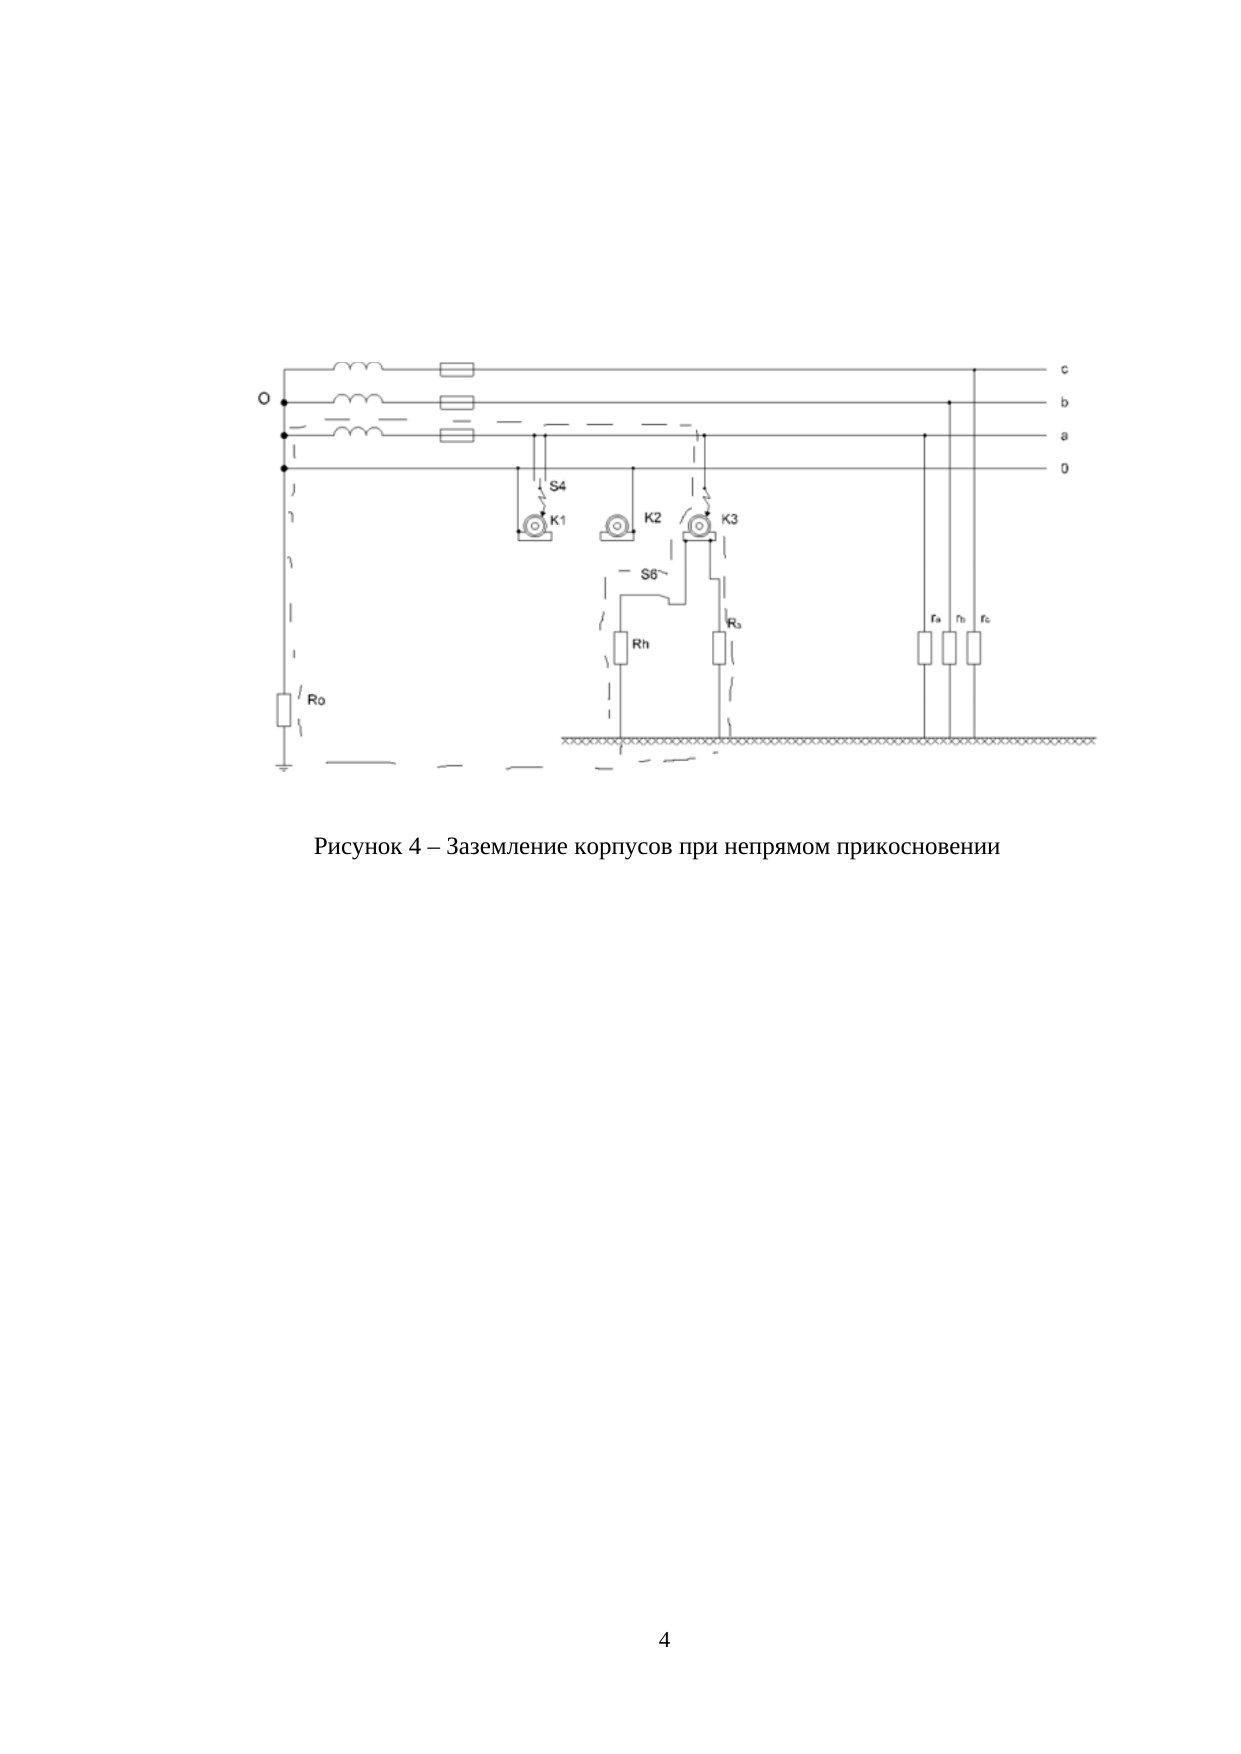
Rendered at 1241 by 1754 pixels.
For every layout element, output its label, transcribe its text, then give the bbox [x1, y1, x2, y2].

list Рисунок 4 – Заземление корпусов при непрямом прикосновении [162, 831, 1152, 860]
picture [246, 362, 1118, 781]
